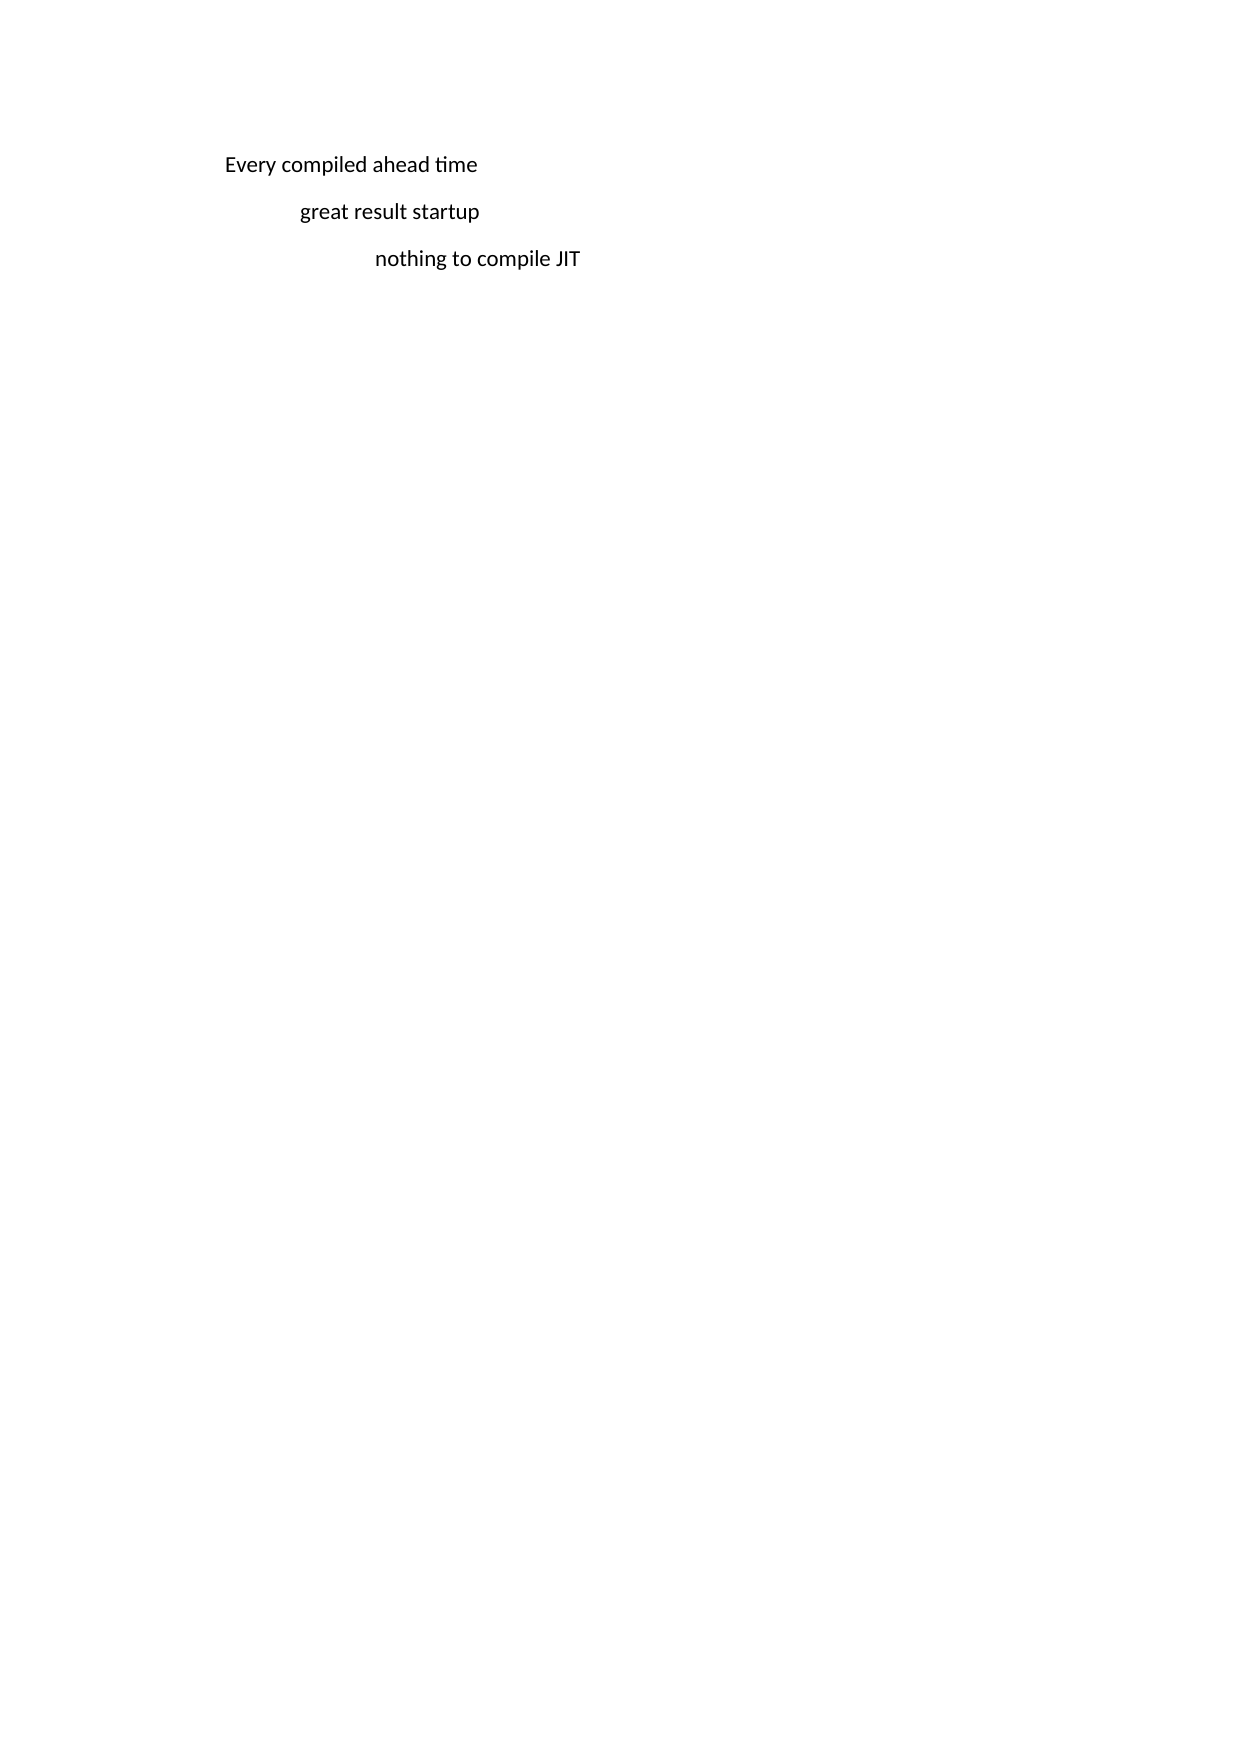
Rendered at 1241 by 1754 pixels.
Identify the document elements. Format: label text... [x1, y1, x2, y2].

text great result startup [150, 197, 1090, 225]
text nothing to compile JIT [150, 244, 1090, 272]
text Every compiled ahead time [150, 150, 1090, 178]
